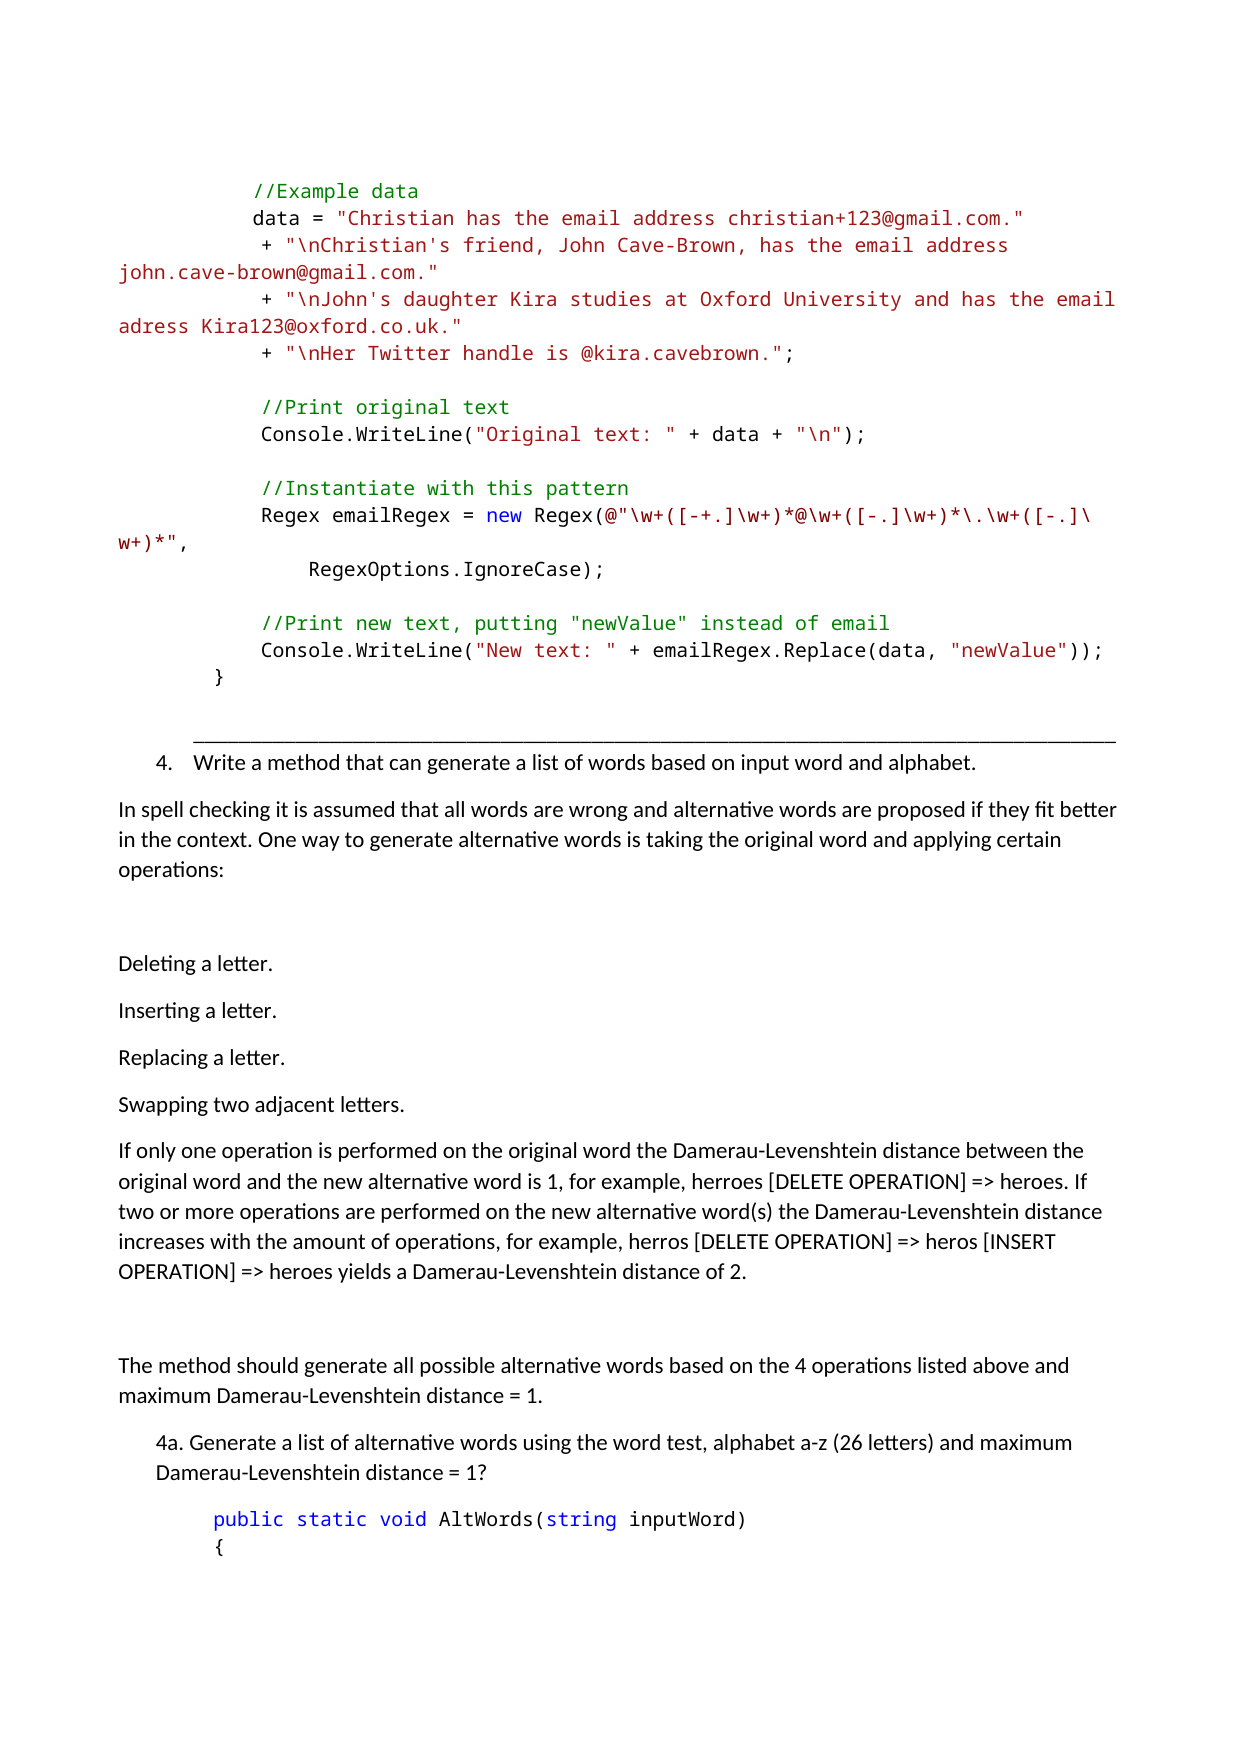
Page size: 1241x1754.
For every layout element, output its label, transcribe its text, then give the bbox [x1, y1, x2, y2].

text + "\nJohn's daughter Kira studies at Oxford University and has the email adress Kira123@oxford.co.uk." [118, 285, 1122, 339]
text Console.WriteLine("Original text: " + data + "\n"); [118, 420, 1122, 447]
text Inserting a letter. [118, 996, 1122, 1024]
text + "\nChristian's friend, John Cave-Brown, has the email address john.cave-brown@gmail.com." [118, 231, 1122, 285]
list _________________________________________________________________________________ [193, 718, 1122, 746]
text If only one operation is performed on the original word the Damerau-Levenshtein distance between the original word and the new alternative word is 1, for example, herroes [DELETE OPERATION] => heroes. If two or more operations are performed on the new alternative word(s) the Damerau-Levenshtein distance increases with the amount of operations, for example, herros [DELETE OPERATION] => heros [INSERT OPERATION] => heroes yields a Damerau-Levenshtein distance of 2. [118, 1137, 1122, 1285]
text Deleting a letter. [118, 949, 1122, 977]
text Replacing a letter. [118, 1043, 1122, 1071]
text { [118, 1532, 1122, 1559]
text Regex emailRegex = new Regex(@"\w+([-+.]\w+)*@\w+([-.]\w+)*\.\w+([-.]\w+)*", [118, 501, 1122, 555]
text + "\nHer Twitter handle is @kira.cavebrown."; [118, 339, 1122, 366]
text The method should generate all possible alternative words based on the 4 operations listed above and maximum Damerau-Levenshtein distance = 1. [118, 1351, 1122, 1409]
text } [118, 663, 1122, 690]
text data = "Christian has the email address christian+123@gmail.com." [118, 204, 1122, 231]
text //Instantiate with this pattern [118, 474, 1122, 501]
text public static void AltWords(string inputWord) [118, 1505, 1122, 1532]
text //Example data [118, 177, 1122, 204]
text RegexOptions.IgnoreCase); [118, 555, 1122, 582]
text Swapping two adjacent letters. [118, 1090, 1122, 1118]
text //Print original text [118, 393, 1122, 420]
text 4a. Generate a list of alternative words using the word test, alphabet a-z (26 letters) and maximum Damerau-Levenshtein distance = 1? [156, 1428, 1122, 1486]
text //Print new text, putting "newValue" instead of email [118, 609, 1122, 636]
text In spell checking it is assumed that all words are wrong and alternative words are proposed if they fit better in the context. One way to generate alternative words is taking the original word and applying certain operations: [118, 795, 1122, 883]
list Write a method that can generate a list of words based on input word and alphabet. [156, 748, 1122, 776]
text Console.WriteLine("New text: " + emailRegex.Replace(data, "newValue")); [118, 636, 1122, 663]
